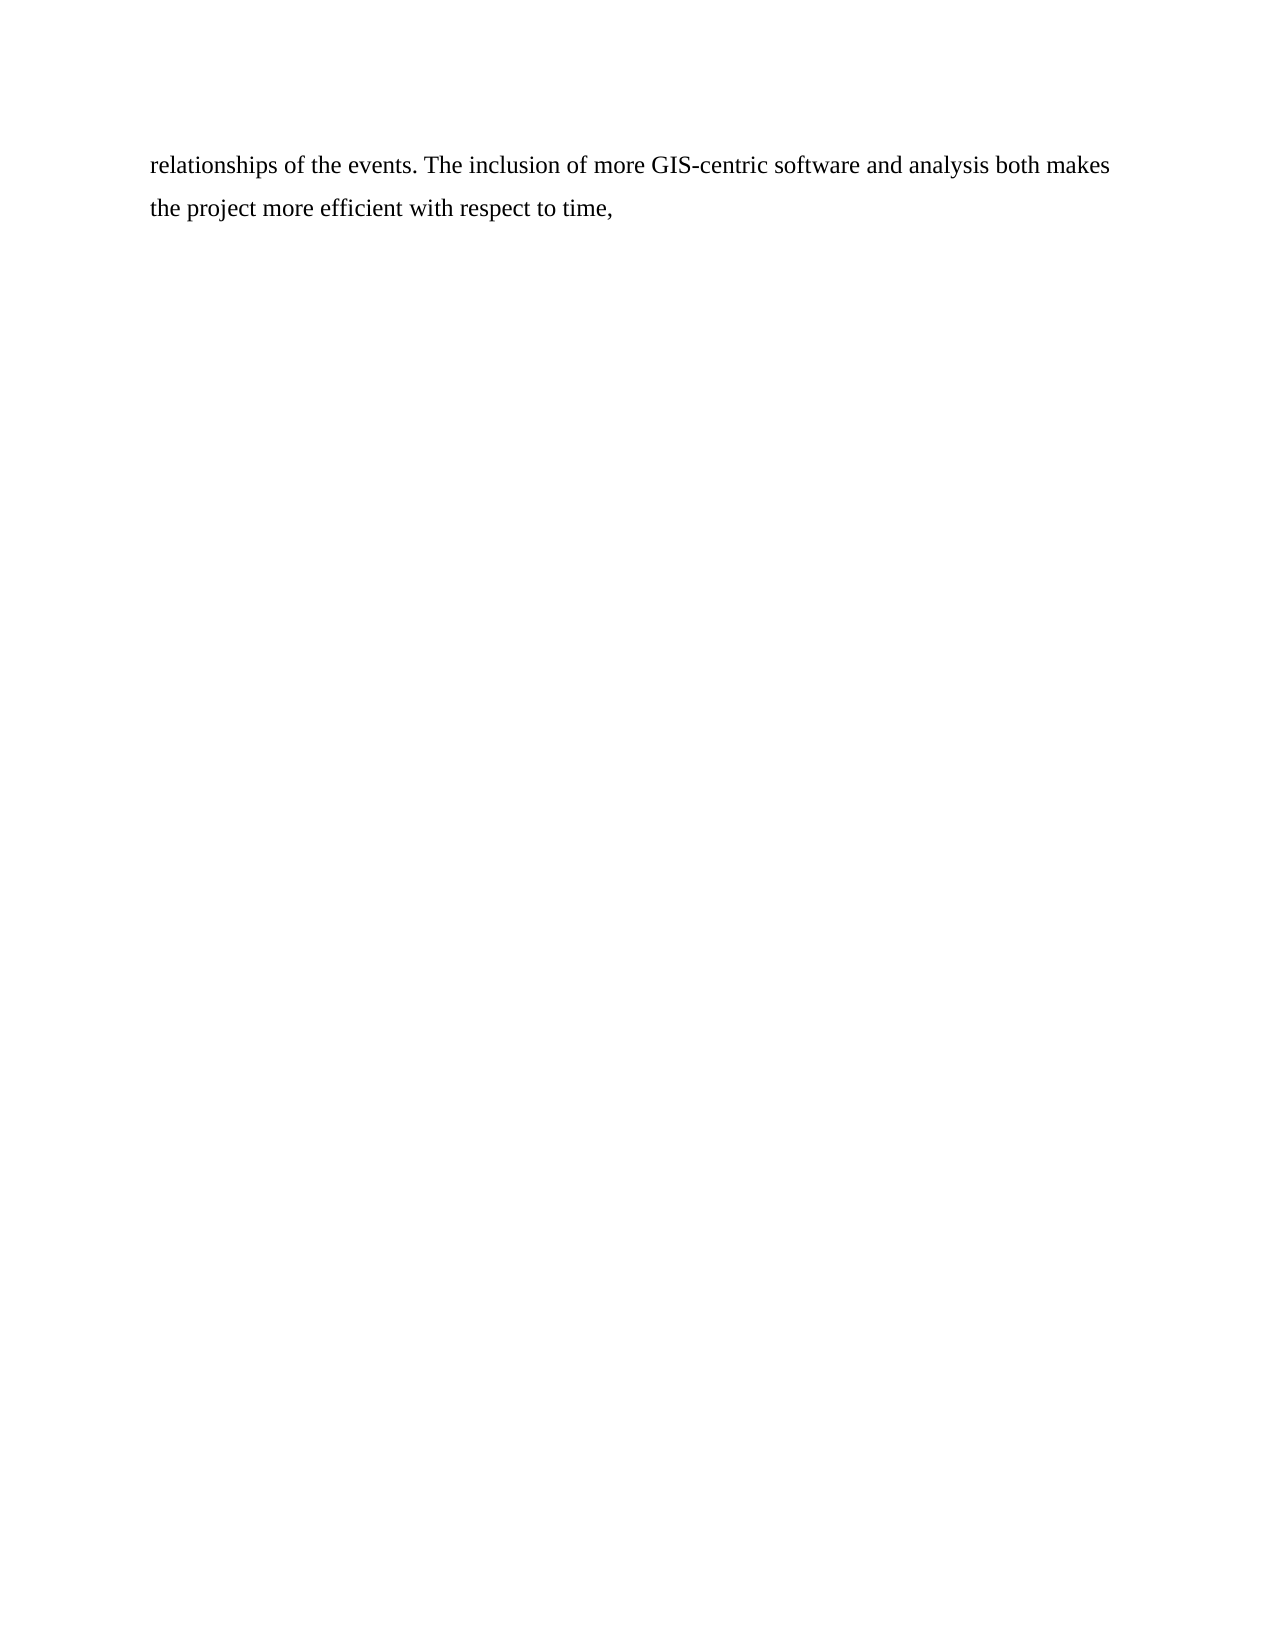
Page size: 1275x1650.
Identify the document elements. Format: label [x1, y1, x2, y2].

text [150, 150, 1125, 222]
